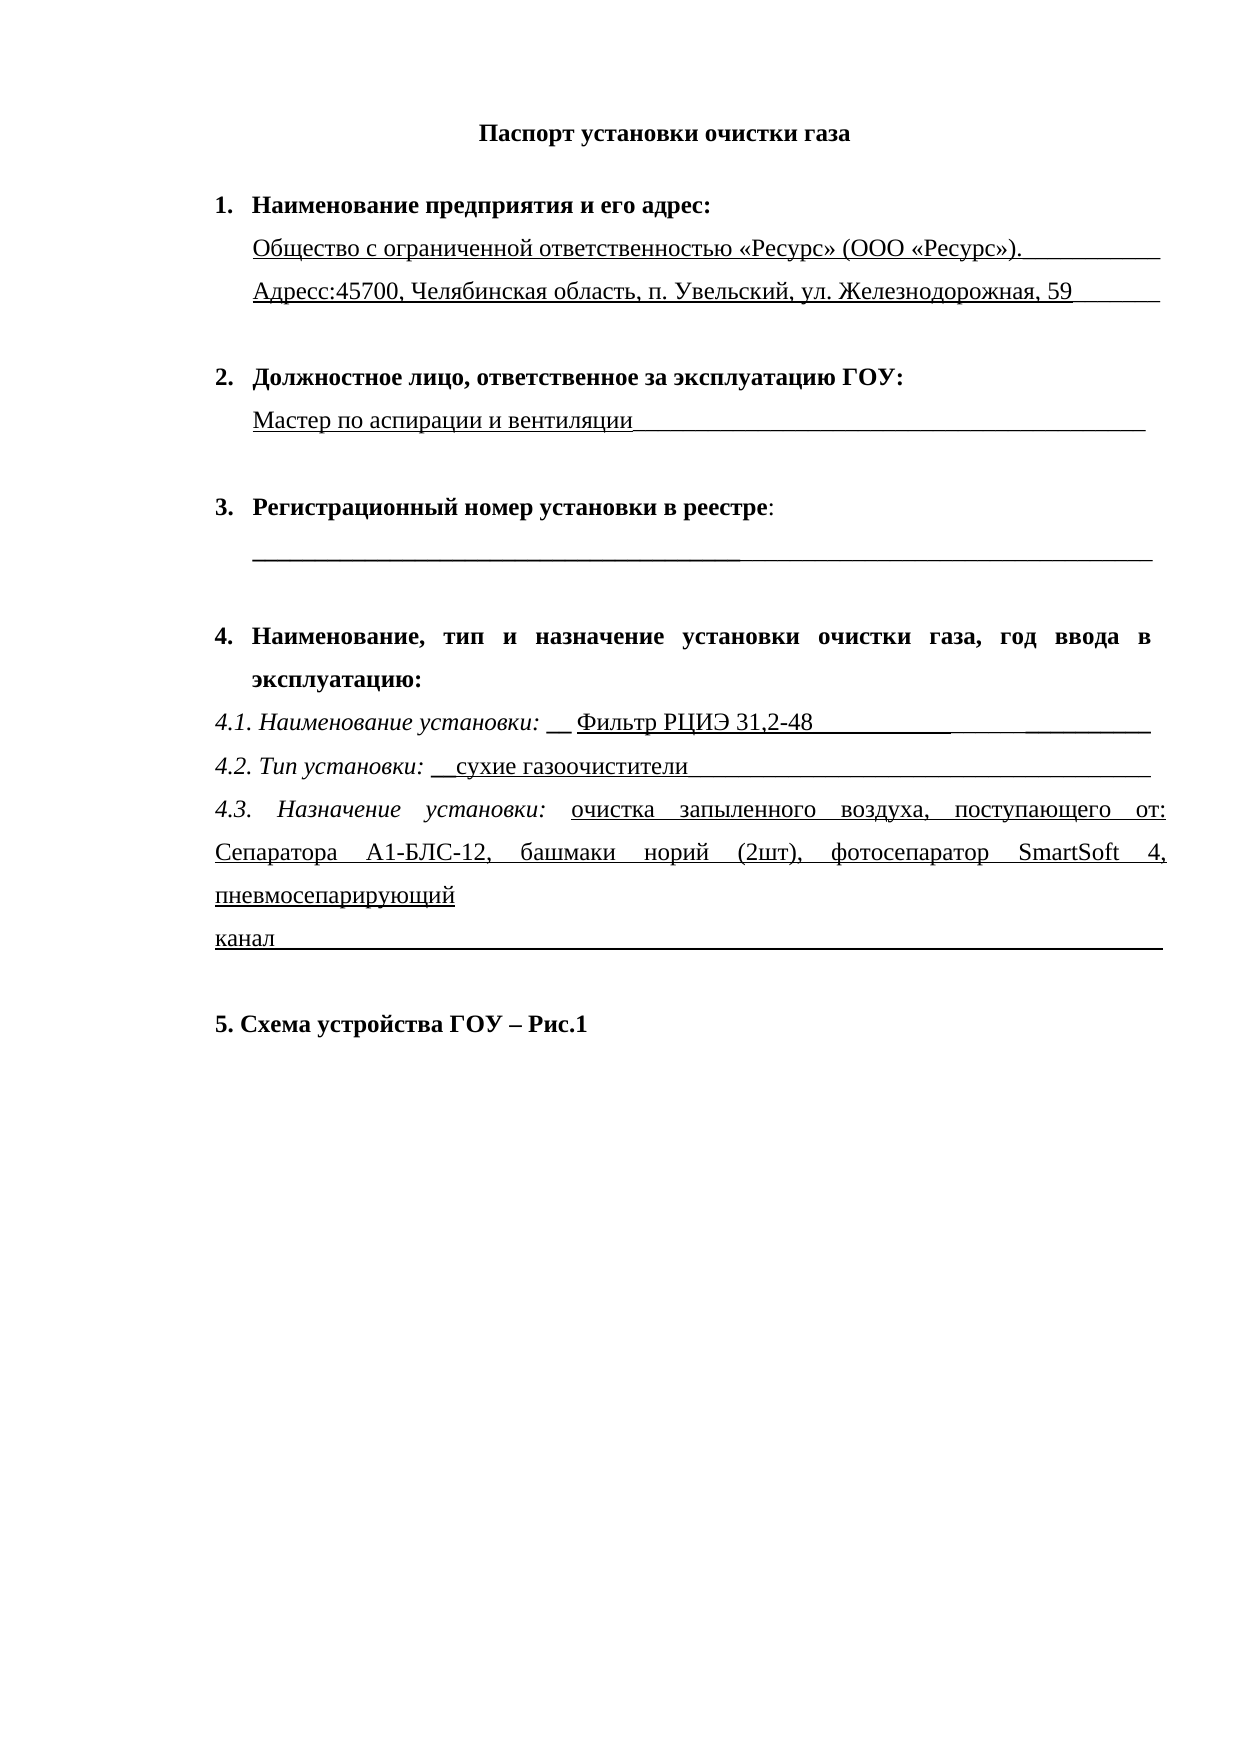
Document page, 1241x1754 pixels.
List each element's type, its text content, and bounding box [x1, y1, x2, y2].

text 5. Схема устройства ГОУ – Рис.1 [215, 1009, 1152, 1038]
text 4.3. Назначение установки: очистка запыленного воздуха, поступающего от: Сепаратора А1-БЛС-12, башмаки норий (2шт), фотосепаратор SmartSoft 4, пневмосепарирующий канал_______________________________________________________________________ [215, 863, 1167, 952]
text Паспорт установки очистки газа [177, 118, 1152, 147]
text 4.3. Назначение установки: очистка запыленного воздуха, поступающего от: Сепаратора А1-БЛС-12, башмаки норий (2шт), фотосепаратор SmartSoft 4, пневмосепарирующий канал_______________________________________________________________________ [215, 794, 1167, 862]
list Общество с ограниченной ответственностью «Ресурс» (ООО «Ресурс»).___________ Адресс:45700, Челябинская область, п. Увельский, ул. Железнодорожная, 59_______ [252, 233, 1167, 305]
list ________________________________________________________________________ [252, 535, 1196, 564]
list Наименование, тип и назначение установки очистки газа, год ввода в эксплуатацию: [214, 621, 1152, 693]
list Должностное лицо, ответственное за эксплуатацию ГОУ: [215, 362, 1196, 391]
text 4.1. Наименование установки: __ Фильтр РЦИЭ 31,2-48___________________________ [215, 707, 1152, 736]
list Мастер по аспирации и вентиляции_________________________________________ [252, 406, 1152, 434]
list Регистрационный номер установки в реестре: [215, 492, 1196, 521]
list Наименование предприятия и его адрес: [214, 190, 1152, 219]
text 4.2. Тип установки: __сухие газоочистители_____________________________________ [215, 751, 1152, 779]
